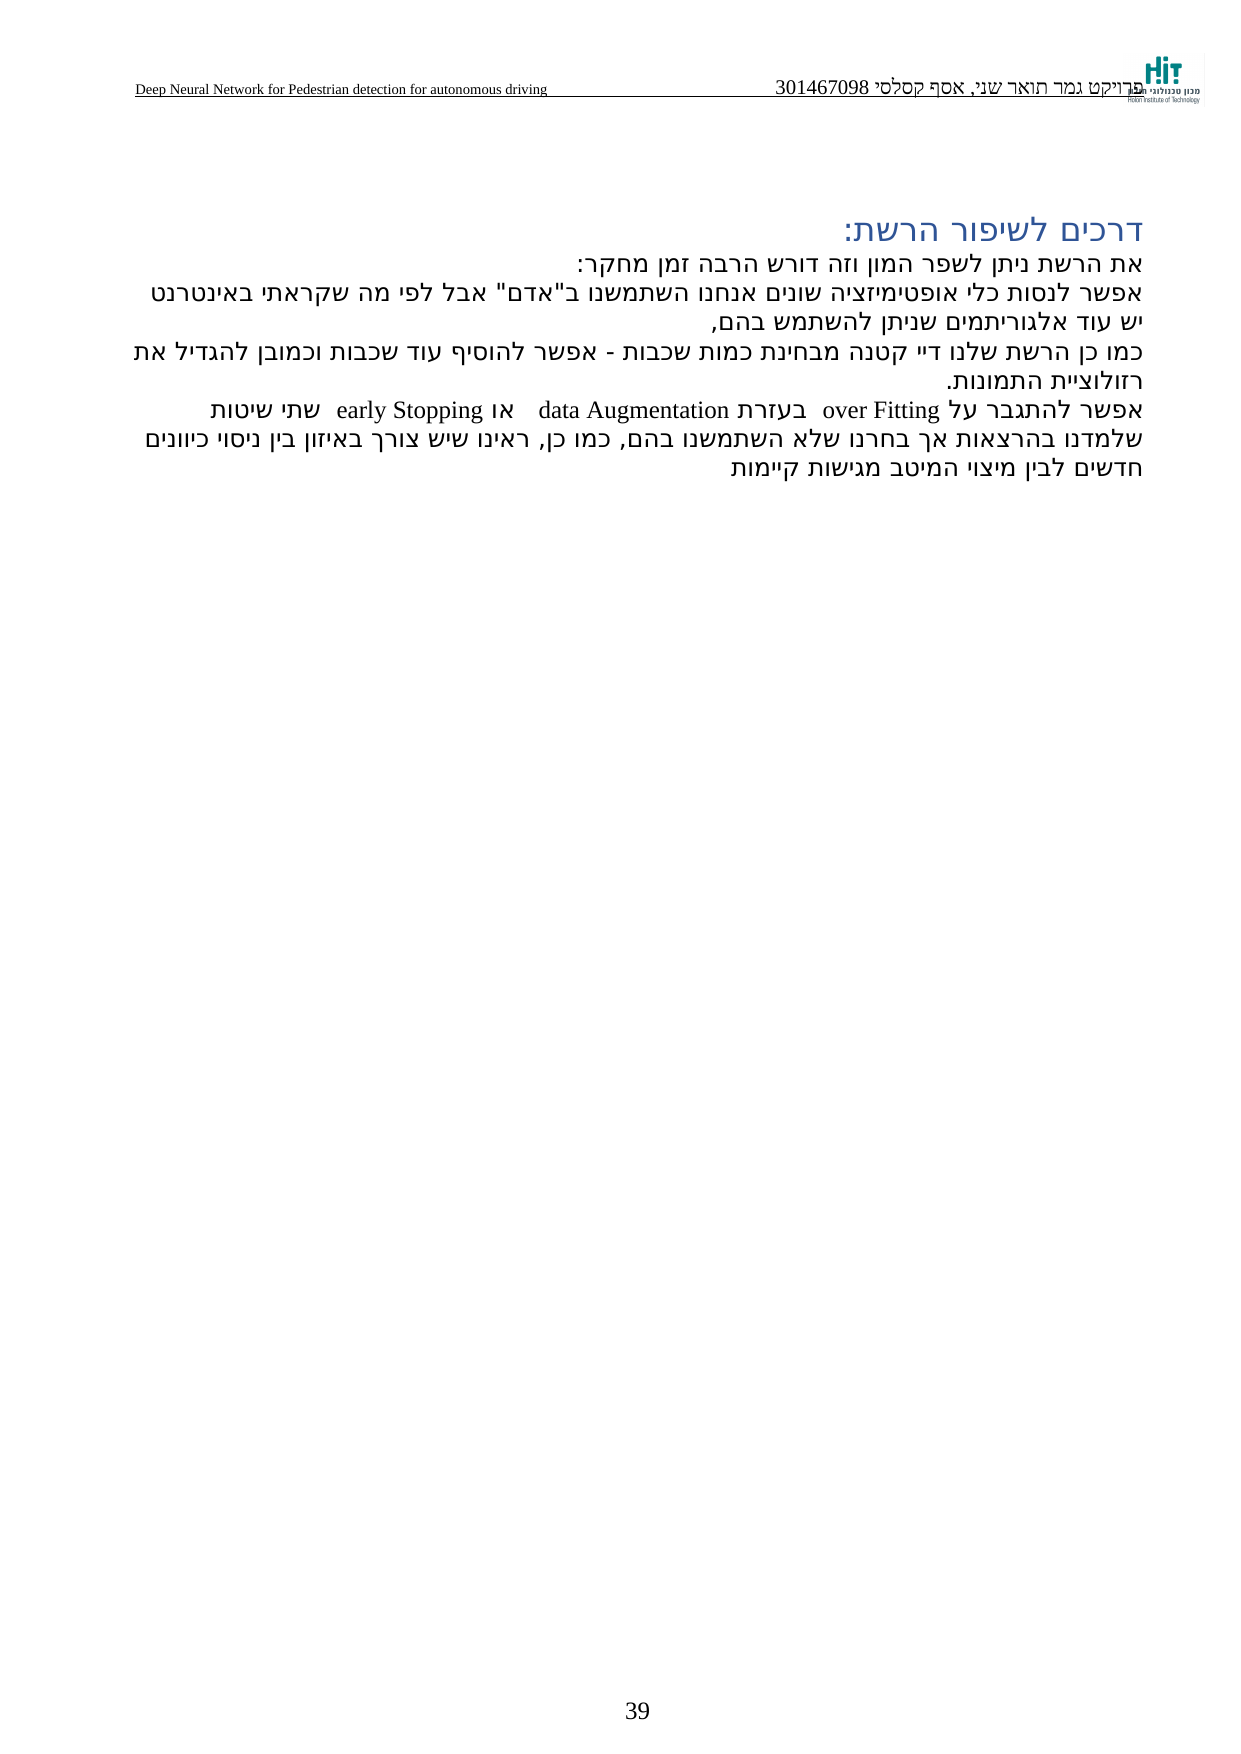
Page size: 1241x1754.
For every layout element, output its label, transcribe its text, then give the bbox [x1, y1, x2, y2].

text אפשר להתגבר על over Fitting בעזרת data Augmentation או early Stopping שתי שיטות שלמדנו בהרצאות אך בחרנו שלא השתמשנו בהם, כמו כן, ראינו שיש צורך באיזון בין ניסוי כיוונים חדשים לבין מיצוי המיטב מגישות קיימות [131, 395, 1144, 483]
text את הרשת ניתן לשפר המון וזה דורש הרבה זמן מחקר: [131, 249, 1144, 278]
subtitle דרכים לשיפור הרשת: [131, 210, 1144, 249]
text אפשר לנסות כלי אופטימיזציה שונים אנחנו השתמשנו ב"אדם" אבל לפי מה שקראתי באינטרנט יש עוד אלגוריתמים שניתן להשתמש בהם, [131, 278, 1144, 337]
picture [1123, 53, 1205, 107]
text כמו כן הרשת שלנו דיי קטנה מבחינת כמות שכבות - אפשר להוסיף עוד שכבות וכמובן להגדיל את רזולוציית התמונות. [131, 337, 1144, 395]
